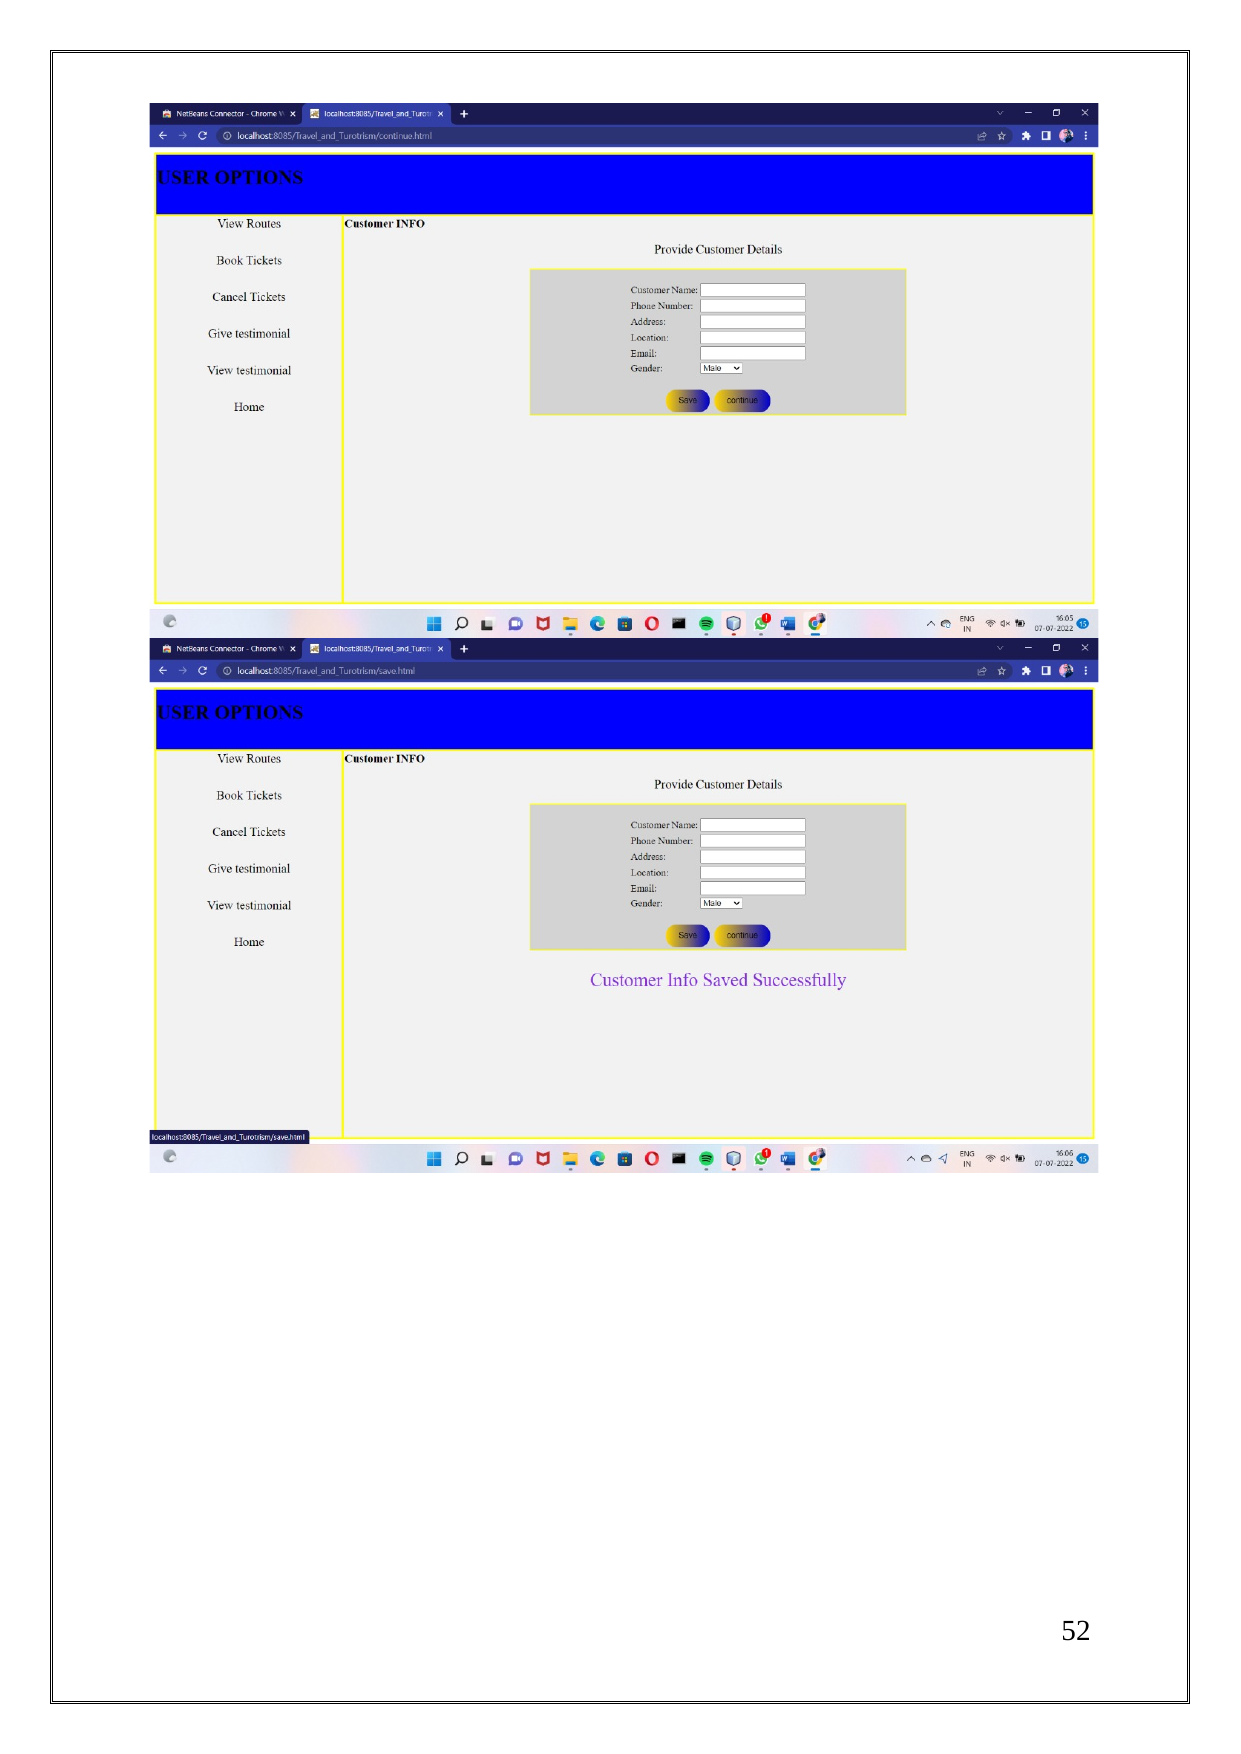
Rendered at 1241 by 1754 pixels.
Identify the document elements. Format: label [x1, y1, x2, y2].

picture [149, 103, 1099, 1173]
